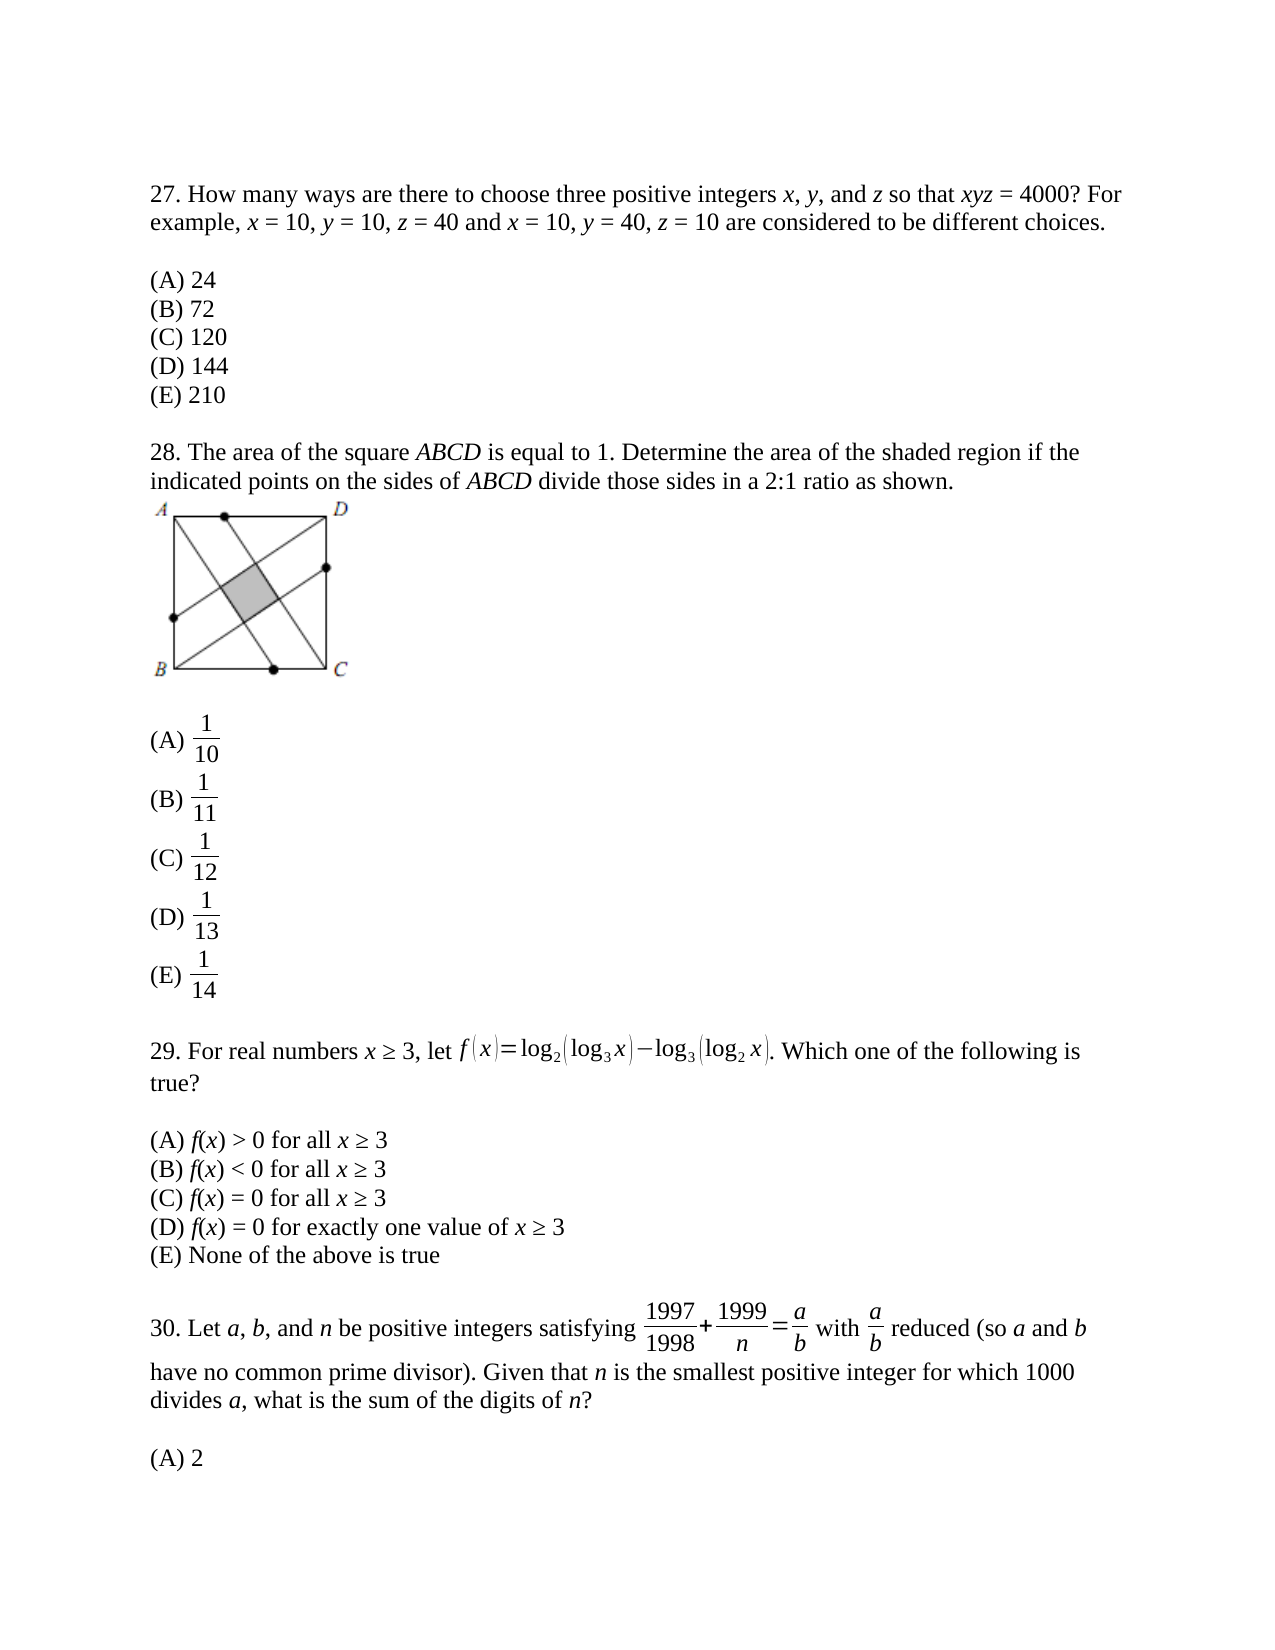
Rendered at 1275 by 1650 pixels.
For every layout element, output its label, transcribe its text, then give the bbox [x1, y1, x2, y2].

text 28. The area of the square ABCD is equal to 1. Determine the area of the shaded region if the indicated points on the sides of ABCD divide those sides in a 2:1 ratio as shown. [150, 437, 1125, 495]
text (D) 144 [150, 351, 1125, 380]
text (D) [150, 887, 1125, 946]
text (C) [150, 828, 1125, 887]
text (B) f(x) < 0 for all x ≥ 3 [150, 1154, 1125, 1183]
text 27. How many ways are there to choose three positive integers x, y, and z so that xyz = 4000? For example, x = 10, y = 10, z = 40 and x = 10, y = 40, z = 10 are considered to be different choices. [150, 179, 1125, 236]
text (E) None of the above is true [150, 1240, 1125, 1269]
text (A) f(x) > 0 for all x ≥ 3 [150, 1125, 1125, 1154]
text (C) f(x) = 0 for all x ≥ 3 [150, 1183, 1125, 1212]
text (B) 72 [150, 294, 1125, 322]
text (B) [150, 769, 1125, 828]
text (D) f(x) = 0 for exactly one value of x ≥ 3 [150, 1212, 1125, 1240]
text (E) [150, 946, 1125, 1004]
text (A) 24 [150, 265, 1125, 294]
text (C) 120 [150, 322, 1125, 351]
text (A) 2 [150, 1443, 1125, 1472]
text 30. Let a, b, and n be positive integers satisfying with reduced (so a and b have no common prime divisor). Given that n is the smallest positive integer for which 1000 divides a, what is the sum of the digits of n? [150, 1298, 1125, 1414]
text (A) [150, 710, 1125, 769]
picture [150, 495, 357, 681]
text (E) 210 [150, 380, 1125, 409]
text 29. For real numbers x ≥ 3, let . Which one of the following is true? [150, 1033, 1125, 1097]
